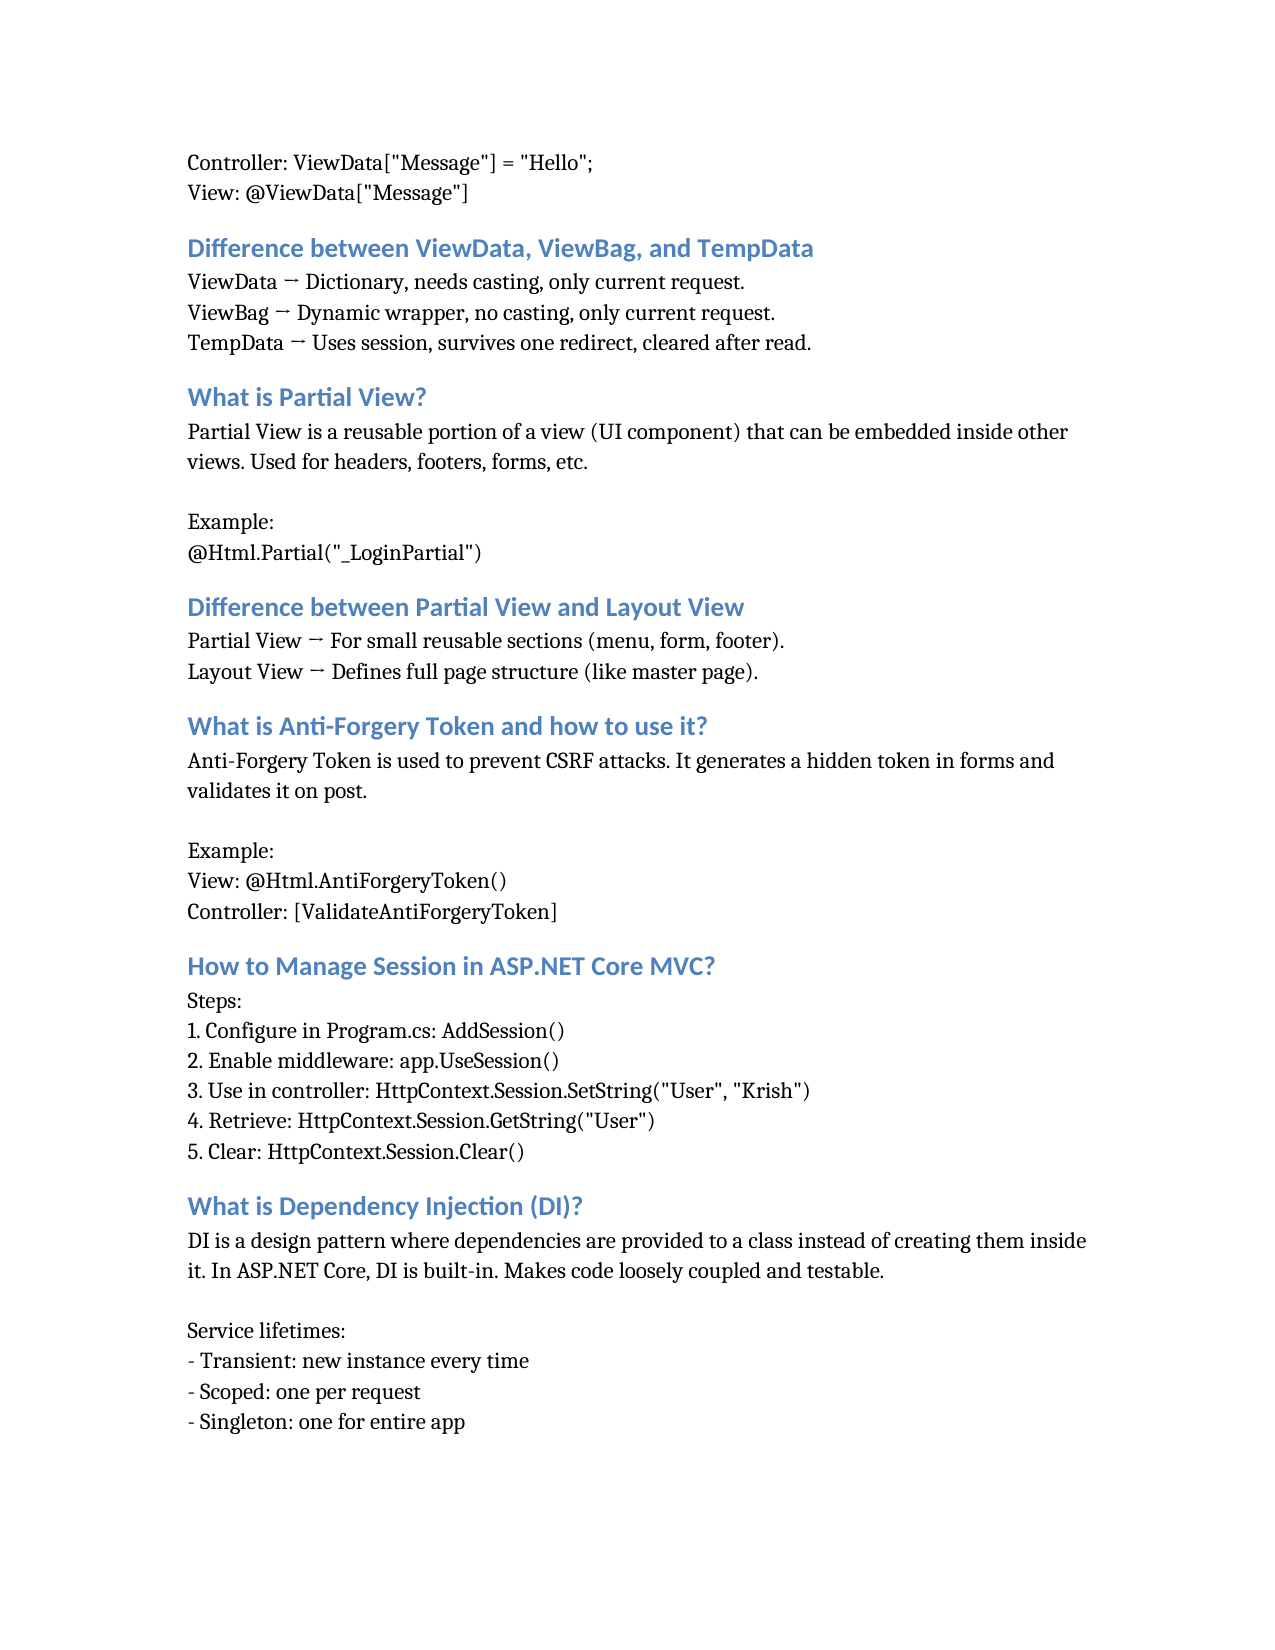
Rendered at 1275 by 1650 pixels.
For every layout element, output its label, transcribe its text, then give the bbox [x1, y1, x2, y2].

text Steps: 1. Configure in Program.cs: AddSession() 2. Enable middleware: app.UseSession() 3. Use in controller: HttpContext.Session.SetString("User", "Krish") 4. Retrieve: HttpContext.Session.GetString("User") 5. Clear: HttpContext.Session.Clear() [187, 987, 1087, 1165]
subtitle What is Dependency Injection (DI)? [187, 1189, 1087, 1223]
subtitle What is Anti-Forgery Token and how to use it? [187, 709, 1087, 743]
subtitle Difference between ViewData, ViewBag, and TempData [187, 231, 1087, 264]
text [187, 150, 1087, 207]
text Partial View is a reusable portion of a view (UI component) that can be embedded inside other views. Used for headers, footers, forms, etc. Example: @Html.Partial("_LoginPartial") [187, 418, 1087, 566]
text Partial View → For small reusable sections (menu, form, footer). Layout View → Defines full page structure (like master page). [187, 628, 1087, 685]
subtitle What is Partial View? [187, 381, 1087, 414]
text Anti-Forgery Token is used to prevent CSRF attacks. It generates a hidden token in forms and validates it on post. Example: View: @Html.AntiForgeryToken() Controller: [ValidateAntiForgeryToken] [187, 747, 1087, 925]
subtitle How to Manage Session in ASP.NET Core MVC? [187, 949, 1087, 983]
text ViewData → Dictionary, needs casting, only current request. ViewBag → Dynamic wrapper, no casting, only current request. TempData → Uses session, survives one redirect, cleared after read. [187, 269, 1087, 356]
subtitle Difference between Partial View and Layout View [187, 590, 1087, 623]
text DI is a design pattern where dependencies are provided to a class instead of creating them inside it. In ASP.NET Core, DI is built-in. Makes code loosely coupled and testable. Service lifetimes: - Transient: new instance every time - Scoped: one per request - Singleton: one for entire app [187, 1227, 1087, 1435]
